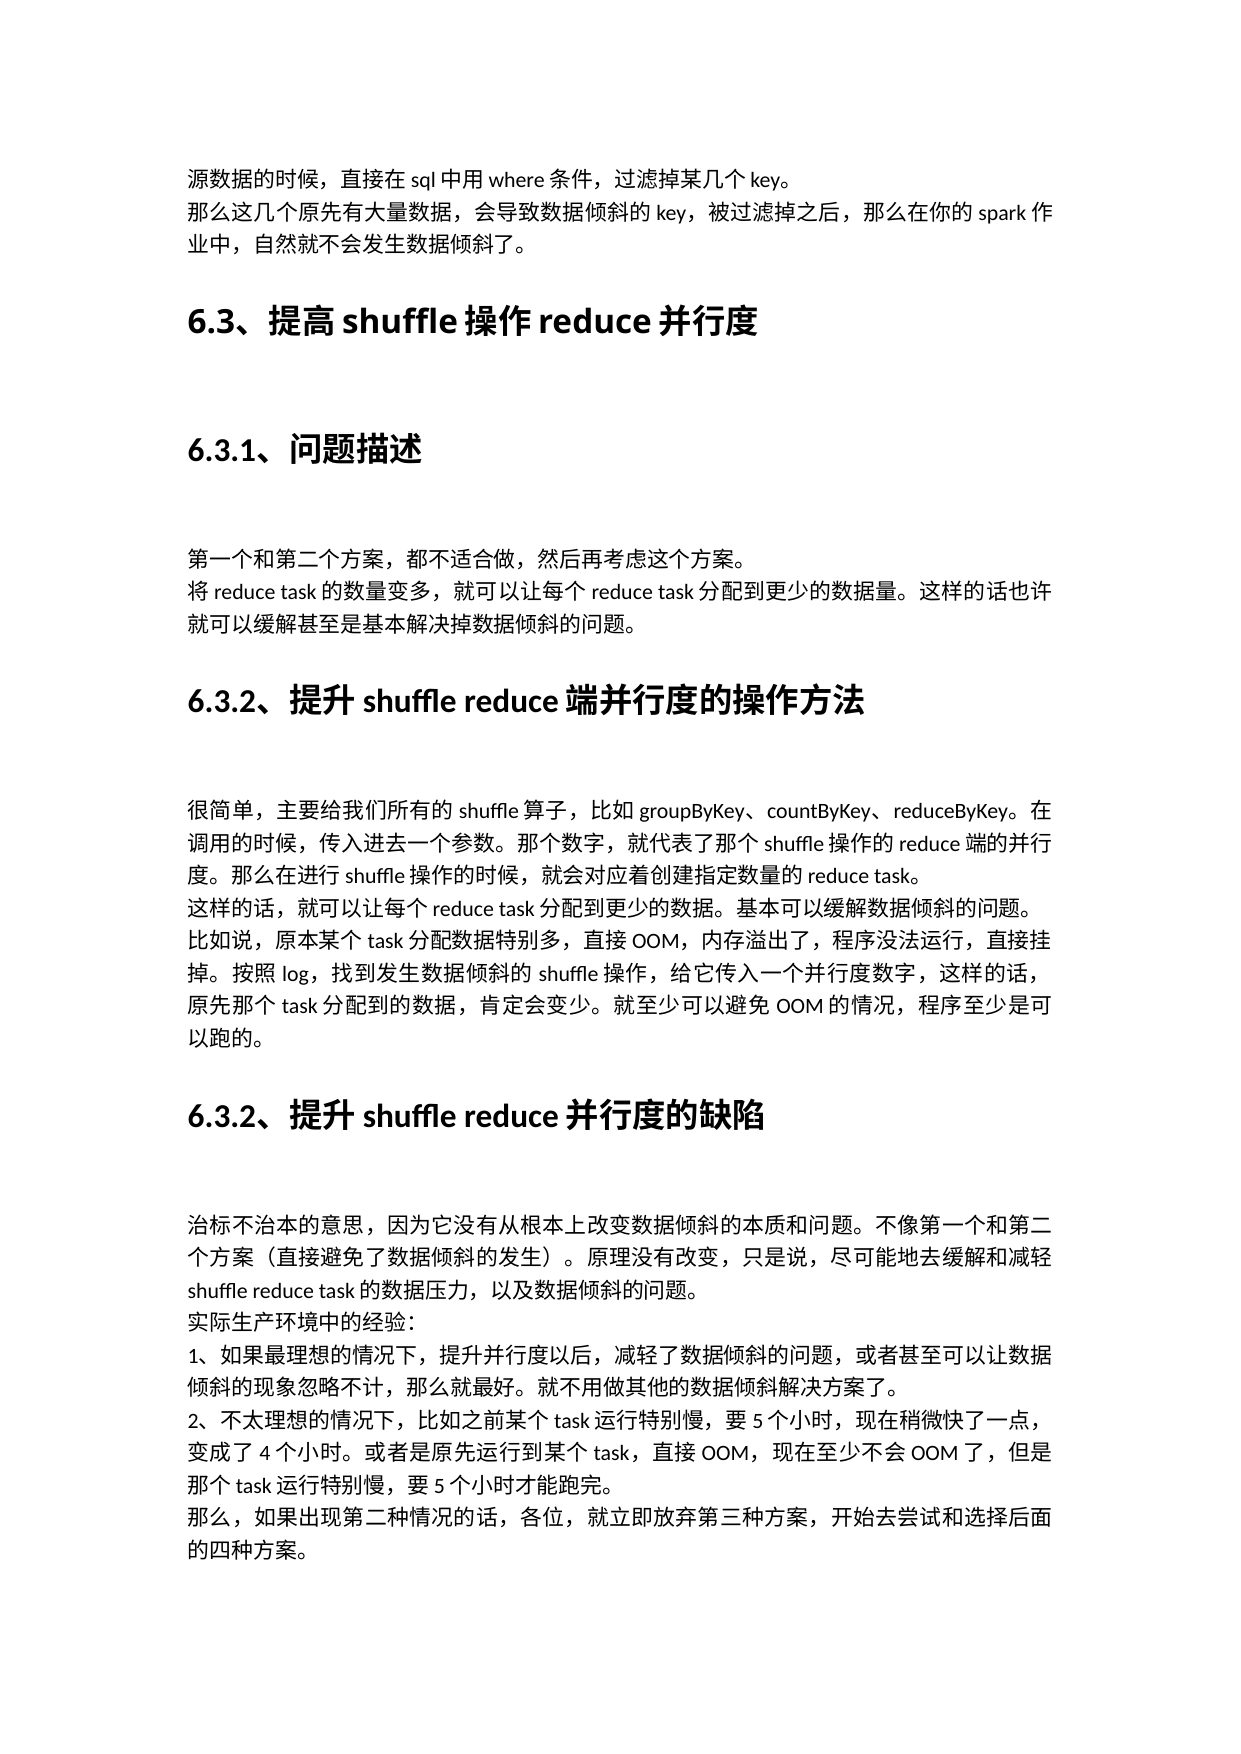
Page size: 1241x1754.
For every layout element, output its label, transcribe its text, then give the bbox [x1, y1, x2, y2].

text 第一个和第二个方案，都不适合做，然后再考虑这个方案。 [187, 541, 1053, 574]
subtitle 6.3.2、提升shuffle reduce并行度的缺陷 [187, 1080, 1053, 1145]
text 那么，如果出现第二种情况的话，各位，就立即放弃第三种方案，开始去尝试和选择后面的四种方案。 [187, 1500, 1053, 1565]
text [187, 162, 1053, 194]
text 治标不治本的意思，因为它没有从根本上改变数据倾斜的本质和问题。不像第一个和第二个方案（直接避免了数据倾斜的发生）。原理没有改变，只是说，尽可能地去缓解和减轻shuffle reduce task的数据压力，以及数据倾斜的问题。 [187, 1207, 1053, 1305]
text 将reduce task的数量变多，就可以让每个reduce task分配到更少的数据量。这样的话也许就可以缓解甚至是基本解决掉数据倾斜的问题。 [187, 574, 1053, 639]
text 那么这几个原先有大量数据，会导致数据倾斜的key，被过滤掉之后，那么在你的spark作业中，自然就不会发生数据倾斜了。 [187, 194, 1053, 259]
text 很简单，主要给我们所有的shuffle算子，比如groupByKey、countByKey、reduceByKey。在调用的时候，传入进去一个参数。那个数字，就代表了那个shuffle操作的reduce端的并行度。那么在进行shuffle操作的时候，就会对应着创建指定数量的reduce task。 [187, 793, 1053, 890]
subtitle 6.3、提高shuffle操作reduce并行度 [187, 287, 1053, 352]
text 比如说，原本某个task分配数据特别多，直接OOM，内存溢出了，程序没法运行，直接挂掉。按照log，找到发生数据倾斜的shuffle操作，给它传入一个并行度数字，这样的话，原先那个task分配到的数据，肯定会变少。就至少可以避免OOM的情况，程序至少是可以跑的。 [187, 923, 1053, 1053]
text 1、如果最理想的情况下，提升并行度以后，减轻了数据倾斜的问题，或者甚至可以让数据倾斜的现象忽略不计，那么就最好。就不用做其他的数据倾斜解决方案了。 [187, 1337, 1053, 1402]
subtitle 6.3.2、提升shuffle reduce端并行度的操作方法 [187, 666, 1053, 731]
text 这样的话，就可以让每个reduce task分配到更少的数据。基本可以缓解数据倾斜的问题。 [187, 890, 1053, 923]
text 2、不太理想的情况下，比如之前某个task运行特别慢，要5个小时，现在稍微快了一点，变成了4个小时。或者是原先运行到某个task，直接OOM，现在至少不会OOM了，但是那个task运行特别慢，要5个小时才能跑完。 [187, 1402, 1053, 1500]
text 实际生产环境中的经验： [187, 1305, 1053, 1337]
subtitle 6.3.1、问题描述 [187, 414, 1053, 479]
